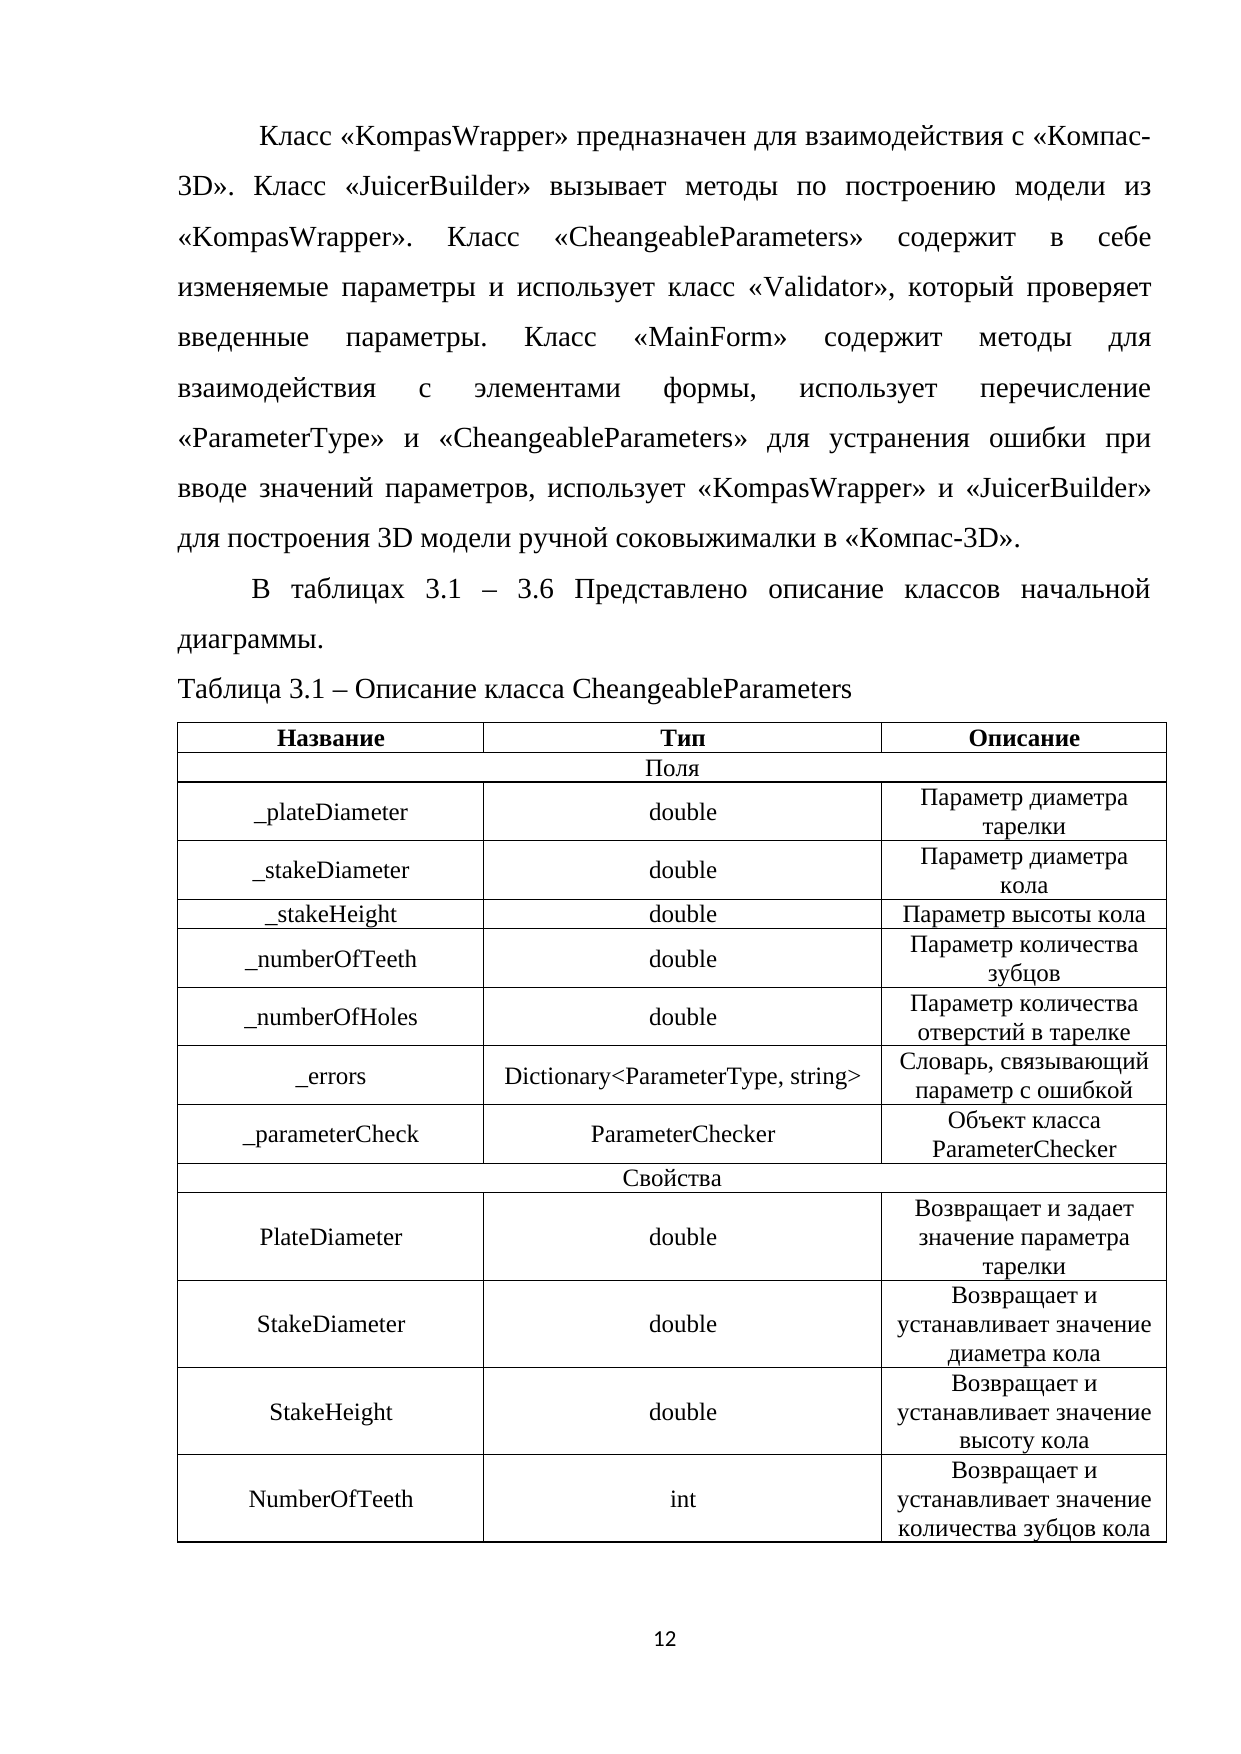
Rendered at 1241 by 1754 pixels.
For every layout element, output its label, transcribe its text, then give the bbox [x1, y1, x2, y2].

table_cell Параметр диаметра кола [882, 841, 1166, 898]
table_cell Параметр количества зубцов [882, 929, 1166, 987]
table_cell Параметр высоты кола [882, 900, 1166, 928]
table_cell _errors [178, 1046, 483, 1104]
table_cell Возвращает и устанавливает значение количества зубцов кола [882, 1455, 1166, 1541]
text Таблица 3.1 – Описание класса CheangeableParameters [177, 672, 1152, 705]
text В таблицах 3.1 – 3.6 Представлено описание классов начальной диаграммы. [177, 571, 1152, 655]
text Класс «KompasWrapper» предназначен для взаимодействия с «Компас-3D». Класс «JuicerBuilder» вызывает методы по построению модели из «KompasWrapper». Класс «CheangeableParameters» содержит в себе изменяемые параметры и использует класс «Validator», который проверяет введенные параметры. Класс «MainForm» содержит методы для взаимодействия с элементами формы, использует перечисление «ParameterType» и «CheangeableParameters» для устранения ошибки при вводе значений параметров, использует «KompasWrapper» и «JuicerBuilder» для построения 3D модели ручной соковыжималки в «Компас-3D». [177, 118, 1152, 554]
table_cell double [484, 988, 881, 1045]
table_cell double [484, 900, 881, 928]
table_cell _stakeHeight [178, 900, 483, 928]
table_header Описание [882, 723, 1166, 752]
table_header Название [178, 723, 483, 752]
table_cell _parameterCheck [178, 1105, 483, 1162]
table_cell _stakeDiameter [178, 841, 483, 898]
table_cell Параметр количества отверстий в тарелке [882, 988, 1166, 1045]
table_cell _numberOfHoles [178, 988, 483, 1045]
table_cell ParameterChecker [484, 1105, 881, 1162]
table_cell Возвращает и задает значение параметра тарелки [882, 1193, 1166, 1279]
table_cell PlateDiameter [178, 1193, 483, 1279]
table_header Тип [484, 723, 881, 752]
table_cell _numberOfTeeth [178, 929, 483, 987]
table_cell StakeHeight [178, 1368, 483, 1454]
table_cell _plateDiameter [178, 783, 483, 840]
table_cell Поля [178, 753, 1166, 781]
table_cell double [484, 783, 881, 840]
table_cell NumberOfTeeth [178, 1455, 483, 1541]
table_cell Возвращает и устанавливает значение высоту кола [882, 1368, 1166, 1454]
table_cell double [484, 841, 881, 898]
table_cell Возвращает и устанавливает значение диаметра кола [882, 1281, 1166, 1367]
table_cell StakeDiameter [178, 1281, 483, 1367]
table_cell Объект класса ParameterChecker [882, 1105, 1166, 1162]
table_cell int [484, 1455, 881, 1541]
table_cell Словарь, связывающий параметр с ошибкой [882, 1046, 1166, 1104]
table_cell Свойства [178, 1164, 1166, 1192]
table_cell Dictionary<ParameterType, string> [484, 1046, 881, 1104]
table_cell Параметр диаметра тарелки [882, 783, 1166, 840]
table_cell double [484, 1193, 881, 1279]
table_cell double [484, 1368, 881, 1454]
table_cell double [484, 1281, 881, 1367]
table_cell double [484, 929, 881, 987]
